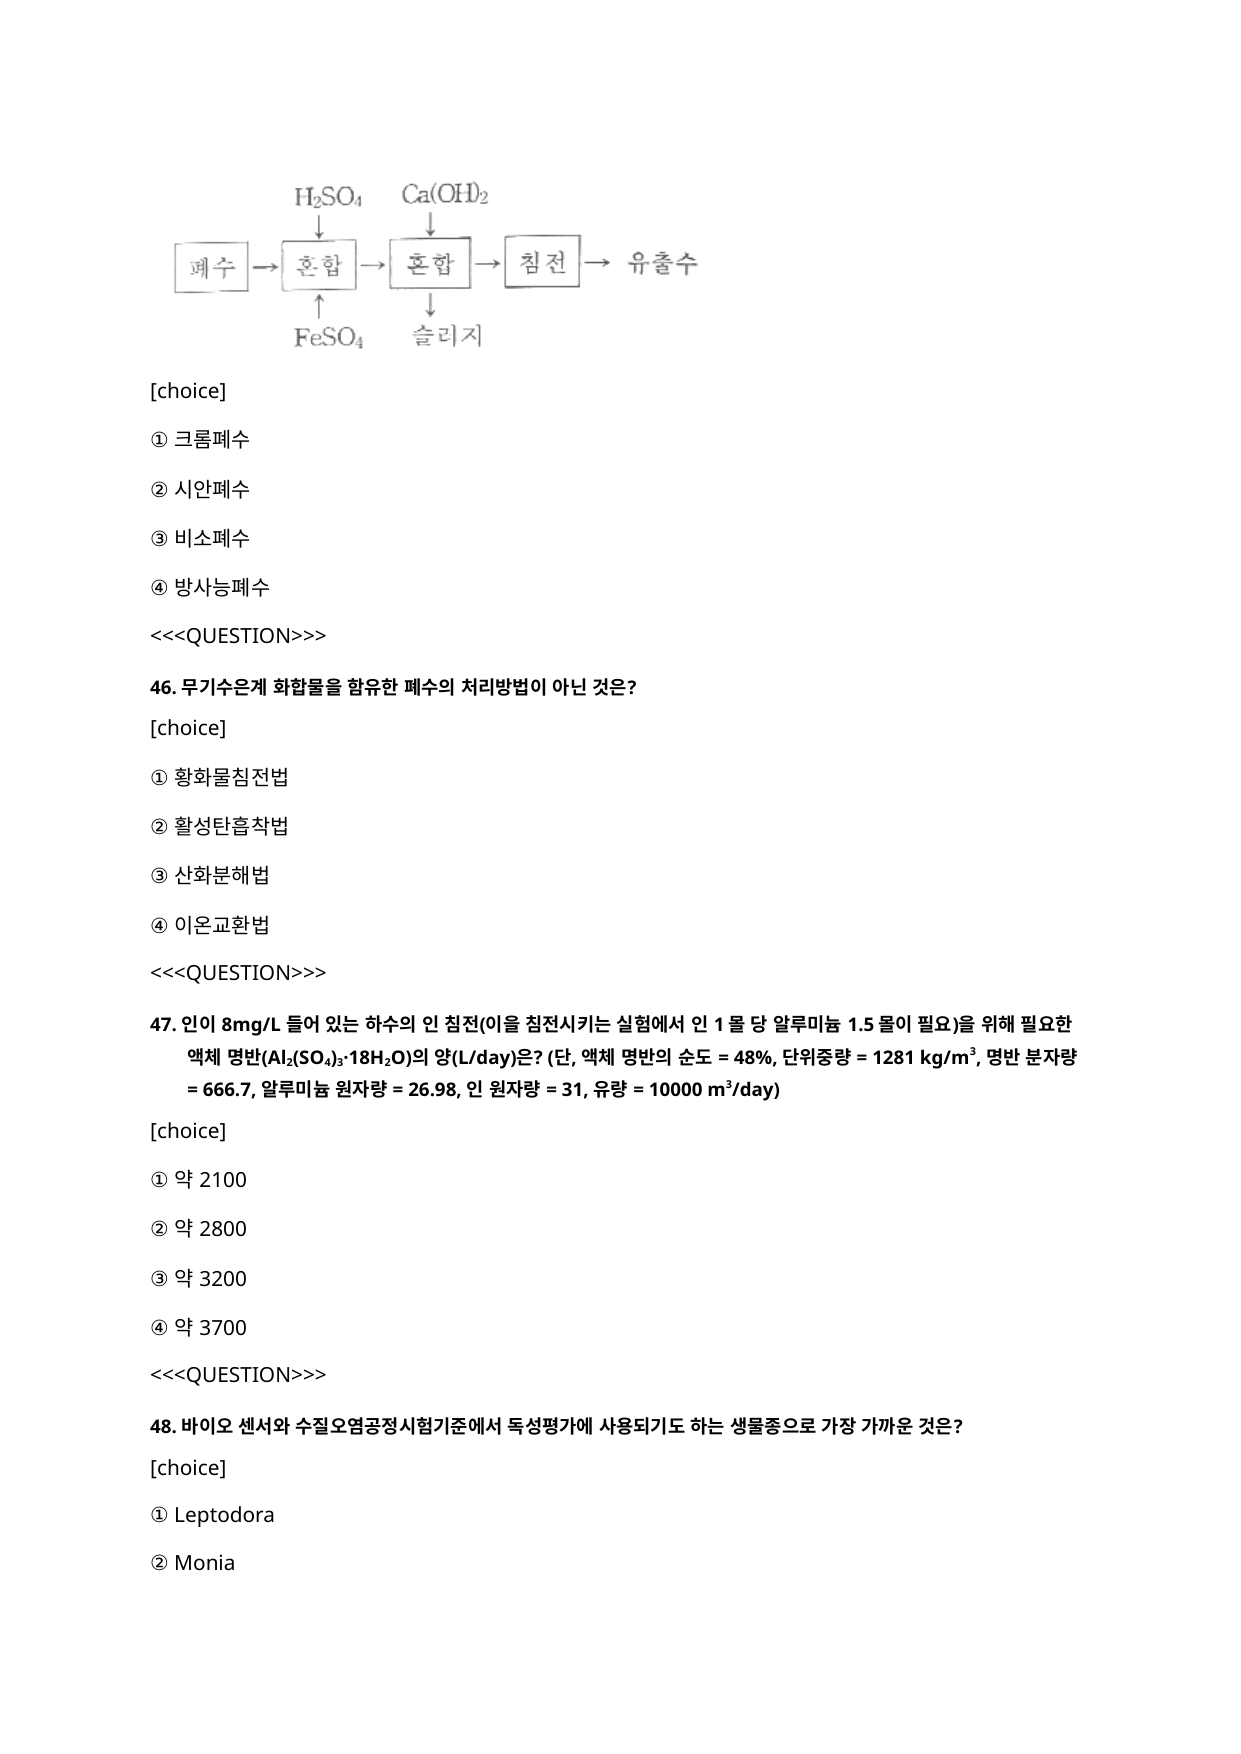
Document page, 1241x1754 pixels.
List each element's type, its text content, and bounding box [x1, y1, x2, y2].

text [choice] [150, 1453, 1090, 1481]
text ③ 비소폐수 [150, 522, 1090, 553]
text ③ 산화분해법 [150, 859, 1090, 890]
text ① Leptodora [150, 1500, 1090, 1529]
text ② 활성탄흡착법 [150, 810, 1090, 840]
text ① 크롬폐수 [150, 423, 1090, 454]
text ④ 이온교환법 [150, 909, 1090, 939]
text ② 약 2800 [150, 1212, 1090, 1243]
text ① 약 2100 [150, 1163, 1090, 1193]
picture [169, 177, 701, 357]
text ④ 방사능폐수 [150, 572, 1090, 602]
text ③ 약 3200 [150, 1262, 1090, 1292]
text [choice] [150, 1116, 1090, 1144]
text ① 황화물침전법 [150, 761, 1090, 791]
text <<<QUESTION>>> [150, 1361, 1090, 1389]
text [choice] [150, 713, 1090, 742]
text <<<QUESTION>>> [150, 621, 1090, 649]
text 47. 인이 8mg/L 들어 있는 하수의 인 침전(이을 침전시키는 실험에서 인 1몰 당 알루미늄 1.5몰이 필요)을 위해 필요한 액체 명반(Al2(SO4)3·18H2O)의 양(L/day)은? (단, 액체 명반의 순도 = 48%, 단위중량 = 1281 kg/m3, 명반 분자량 = 666.7, 알루미늄 원자량 = 26.98, 인 원자량 = 31, 유량 = 10000 m3/day) [150, 1010, 1090, 1102]
text ② 시안폐수 [150, 473, 1090, 503]
text <<<QUESTION>>> [150, 958, 1090, 987]
text [choice] [150, 376, 1090, 405]
text ② Monia [150, 1548, 1090, 1576]
text 48. 바이오 센서와 수질오염공정시험기준에서 독성평가에 사용되기도 하는 생물종으로 가장 가까운 것은? [150, 1412, 1090, 1439]
text ④ 약 3700 [150, 1311, 1090, 1342]
text 46. 무기수은계 화합물을 함유한 폐수의 처리방법이 아닌 것은? [150, 672, 1090, 700]
